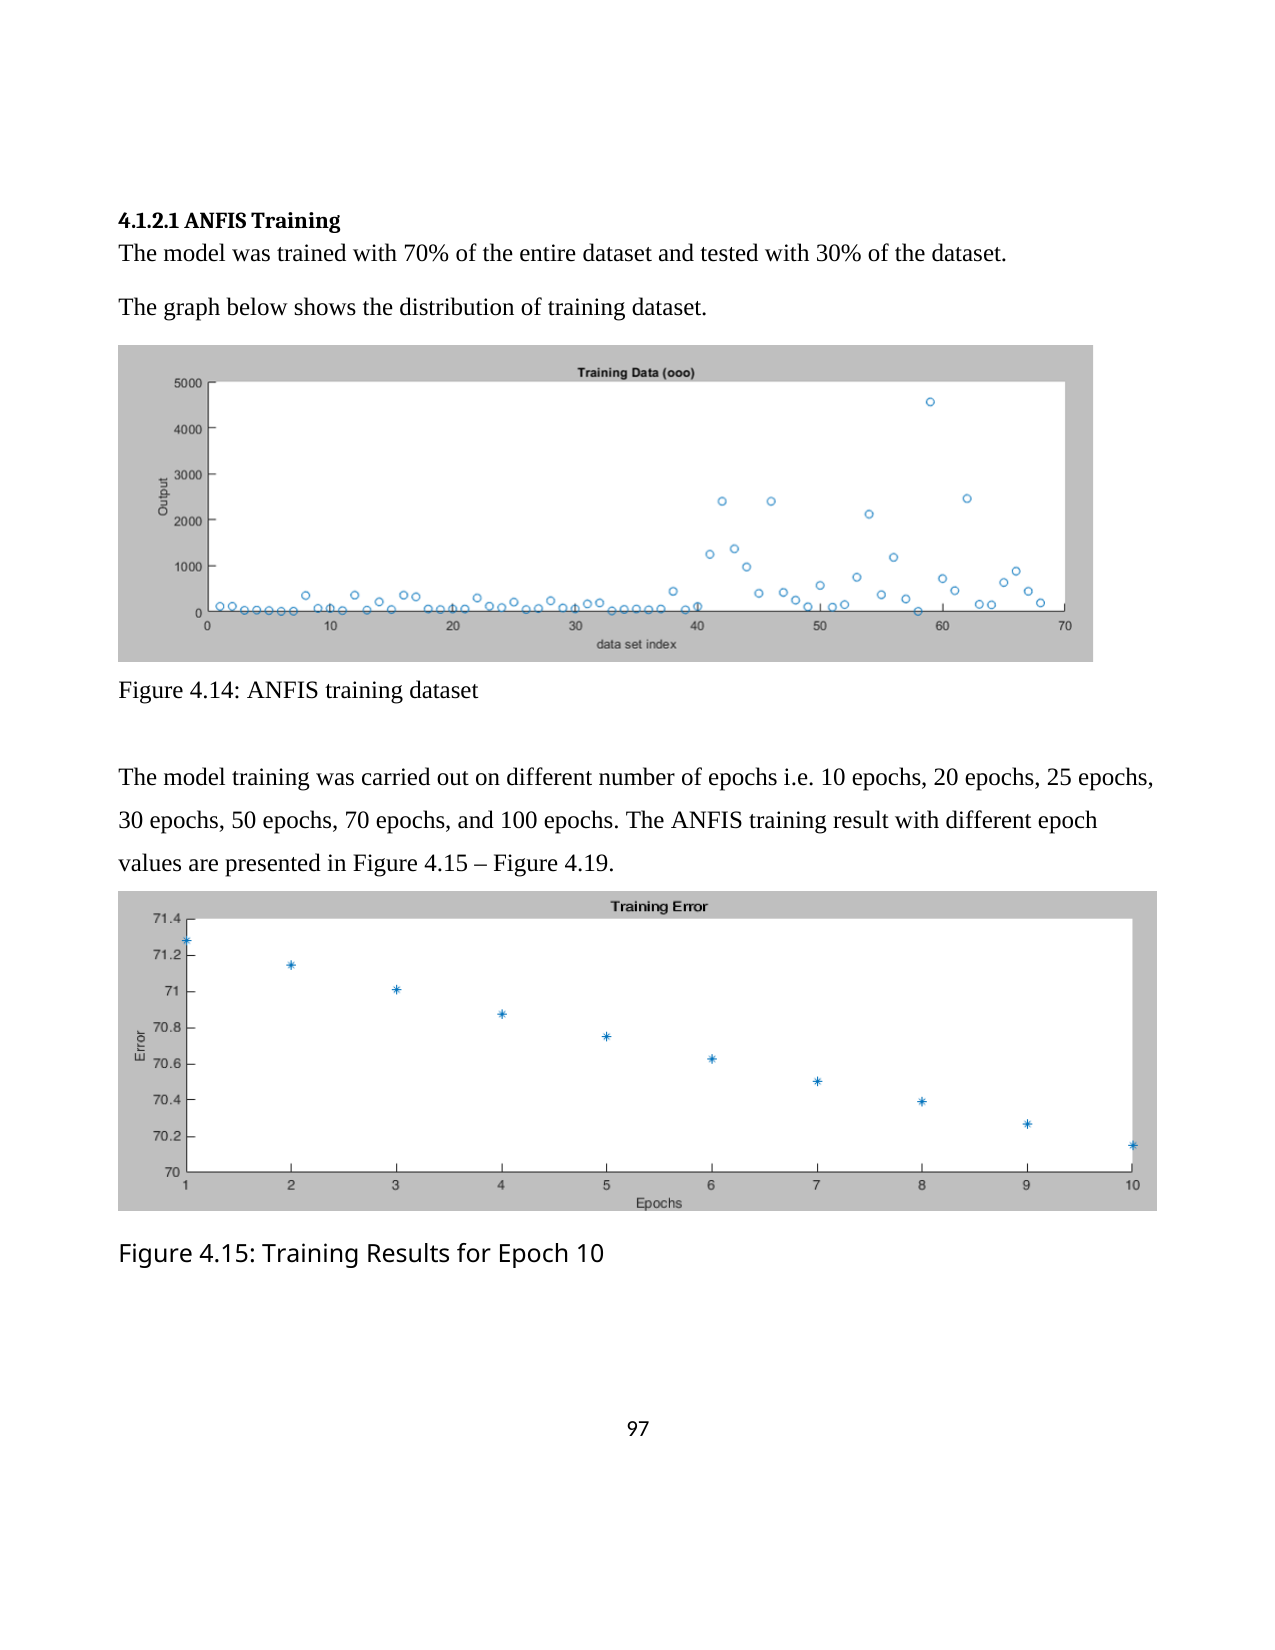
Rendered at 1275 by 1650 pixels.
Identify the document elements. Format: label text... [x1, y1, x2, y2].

subtitle 4.1.2.1 ANFIS Training [118, 208, 1157, 234]
picture [118, 345, 1094, 662]
text Figure 4.15: Training Results for Epoch 10 [118, 1236, 1157, 1270]
text The model training was carried out on different number of epochs i.e. 10 epochs, 20 epochs, 25 epochs, 30 epochs, 50 epochs, 70 epochs, and 100 epochs. The ANFIS training result with different epoch values are presented in Figure 4.15 – Figure 4.19. [118, 762, 1157, 877]
text The model was trained with 70% of the entire dataset and tested with 30% of the dataset. [118, 238, 1157, 267]
picture [118, 891, 1157, 1211]
text Figure 4.14: ANFIS training dataset [118, 676, 1157, 704]
text The graph below shows the distribution of training dataset. [118, 292, 1157, 320]
